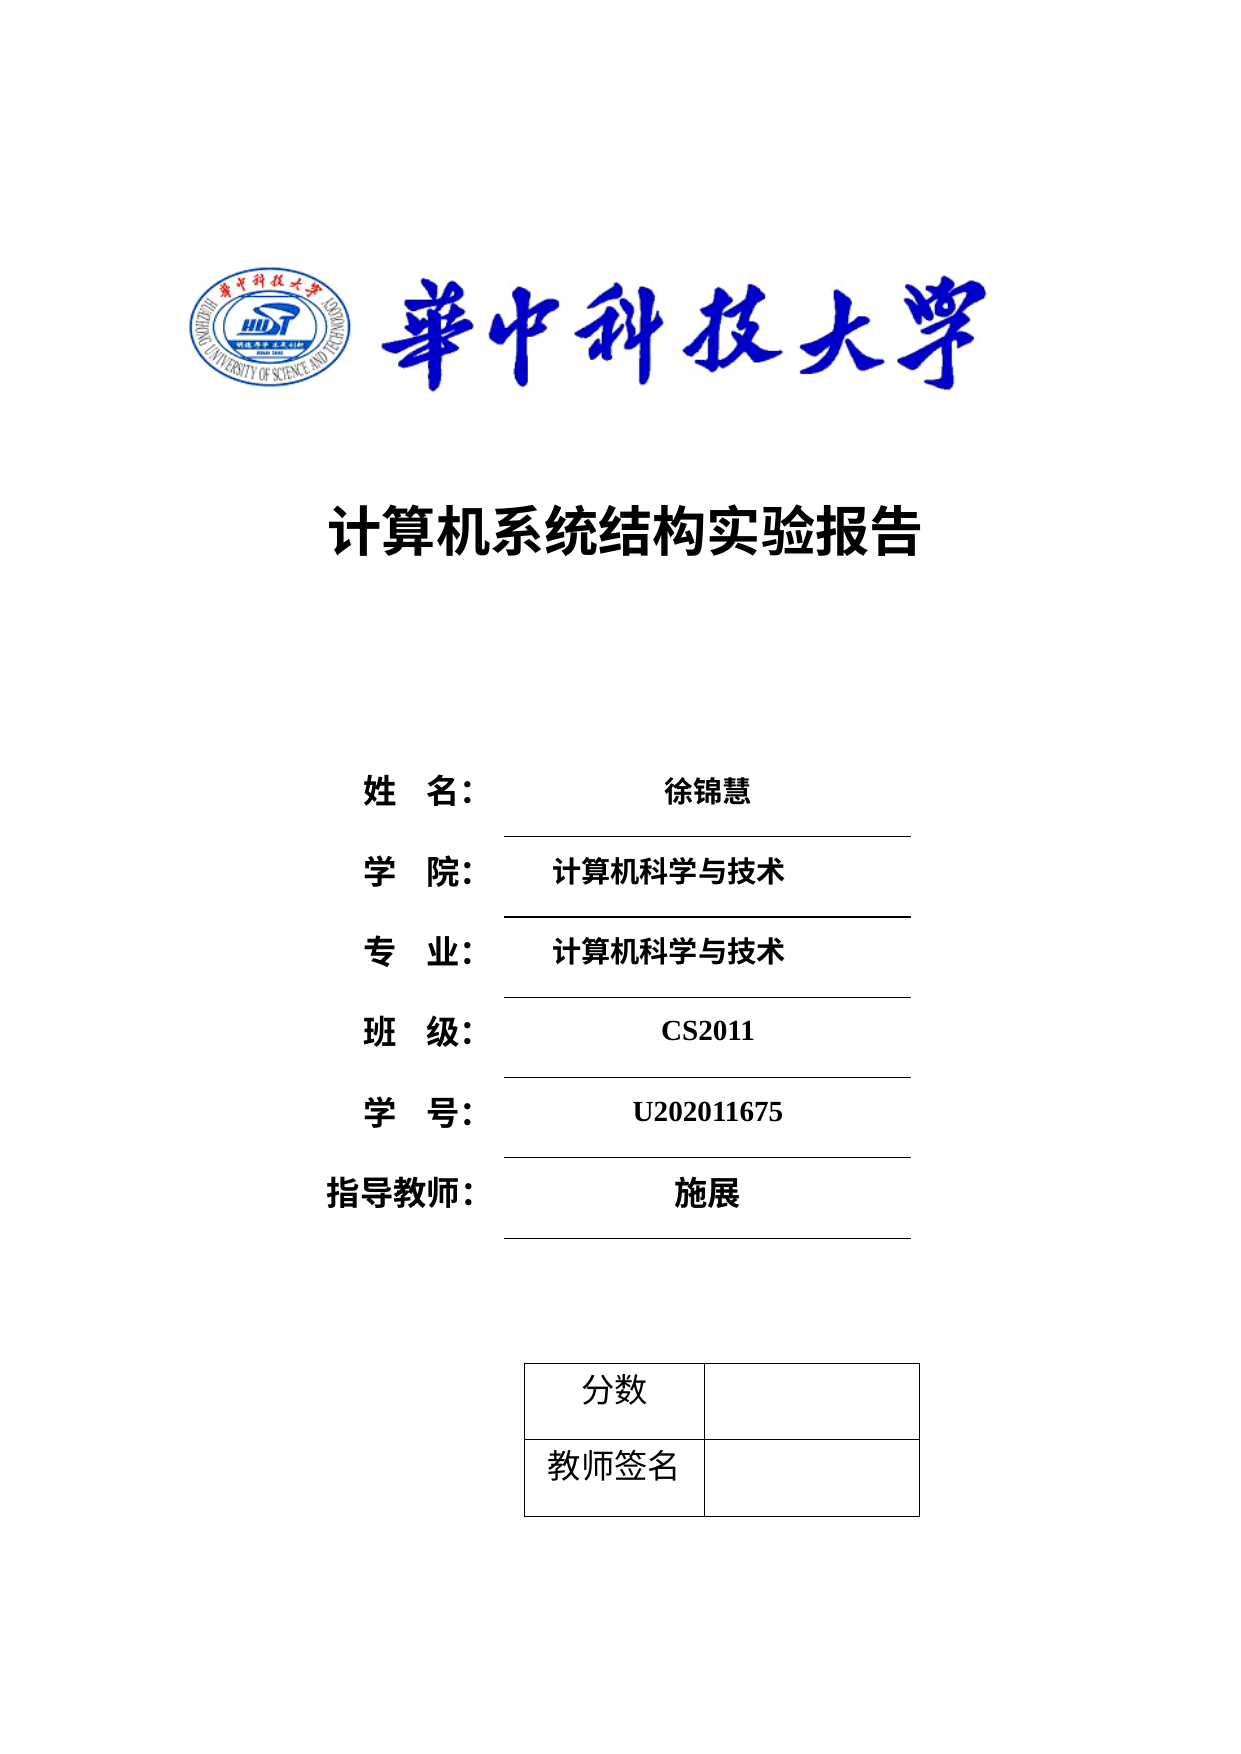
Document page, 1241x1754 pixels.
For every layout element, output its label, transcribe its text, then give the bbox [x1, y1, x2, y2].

table_cell CS2011 [504, 998, 911, 1077]
table_cell 学 号： [306, 1077, 504, 1157]
table_header [705, 1364, 919, 1439]
table_cell 班 级： [306, 997, 504, 1077]
table_cell 指导教师： [306, 1157, 504, 1238]
table_cell 专 业： [306, 916, 504, 997]
table_header 姓 名： [306, 757, 504, 836]
picture [187, 255, 996, 401]
table_cell 施展 [504, 1158, 911, 1238]
table_header 徐锦慧 [504, 757, 911, 836]
table_cell 教师签名 [525, 1440, 704, 1516]
table_cell [705, 1440, 919, 1516]
table_cell 计算机科学与技术 [504, 837, 911, 916]
table_cell 学 院： [306, 836, 504, 916]
table_header 分数 [525, 1364, 704, 1439]
text 计算机系统结构实验报告 [187, 479, 1063, 577]
table_cell U202011675 [504, 1078, 911, 1157]
table_cell 计算机科学与技术 [504, 918, 911, 997]
